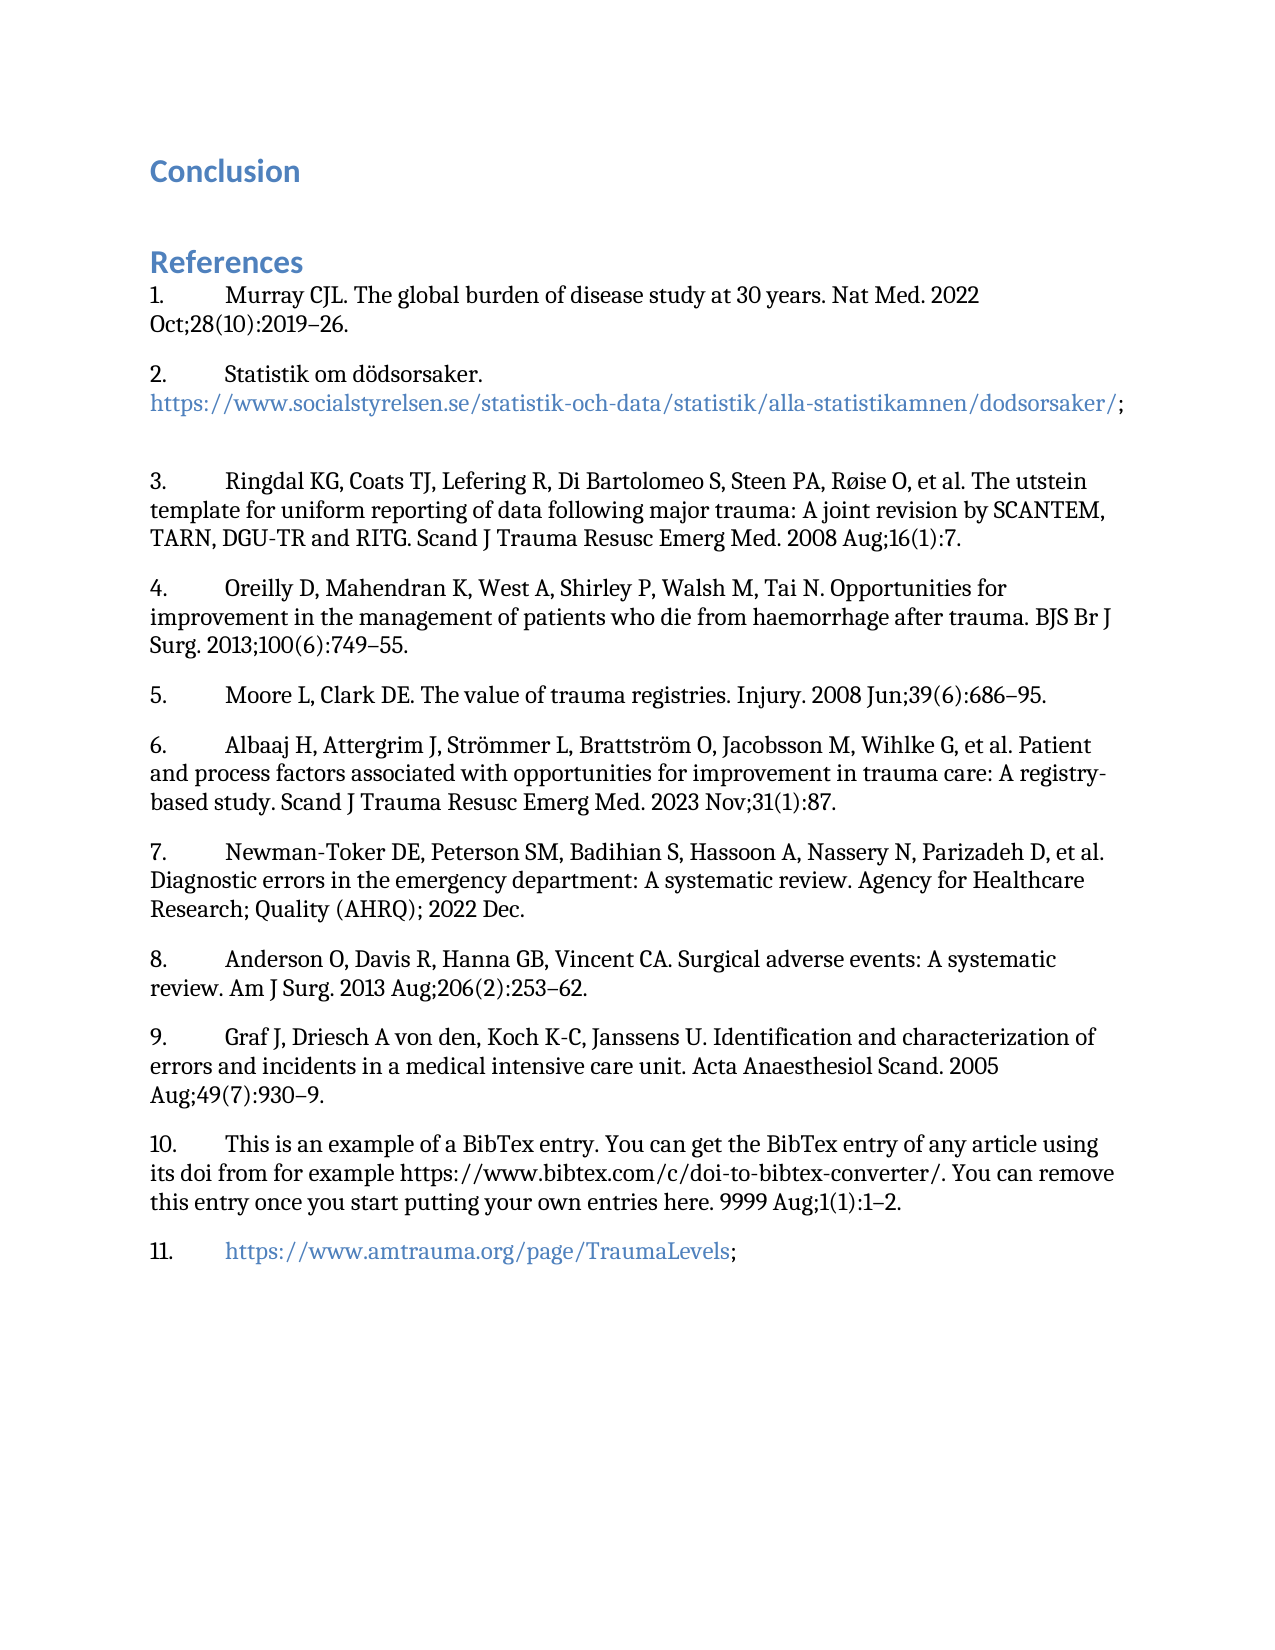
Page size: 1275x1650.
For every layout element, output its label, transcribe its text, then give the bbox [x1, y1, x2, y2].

text 9. Graf J, Driesch A von den, Koch K-C, Janssens U. Identification and characterization of errors and incidents in a medical intensive care unit. Acta Anaesthesiol Scand. 2005 Aug;49(7):930–9. [150, 1023, 1125, 1109]
subtitle Conclusion [150, 150, 1125, 191]
text 3. Ringdal KG, Coats TJ, Lefering R, Di Bartolomeo S, Steen PA, Røise O, et al. The utstein template for uniform reporting of data following major trauma: A joint revision by SCANTEM, TARN, DGU-TR and RITG. Scand J Trauma Resusc Emerg Med. 2008 Aug;16(1):7. [150, 467, 1125, 553]
text 8. Anderson O, Davis R, Hanna GB, Vincent CA. Surgical adverse events: A systematic review. Am J Surg. 2013 Aug;206(2):253–62. [150, 945, 1125, 1002]
text 6. Albaaj H, Attergrim J, Strömmer L, Brattström O, Jacobsson M, Wihlke G, et al. Patient and process factors associated with opportunities for improvement in trauma care: A registry-based study. Scand J Trauma Resusc Emerg Med. 2023 Nov;31(1):87. [150, 731, 1125, 817]
text 11. https://www.amtrauma.org/page/TraumaLevels; [150, 1237, 1125, 1266]
subtitle References [150, 241, 1125, 281]
text 1. Murray CJL. The global burden of disease study at 30 years. Nat Med. 2022 Oct;28(10):2019–26. [150, 281, 1125, 339]
text 4. Oreilly D, Mahendran K, West A, Shirley P, Walsh M, Tai N. Opportunities for improvement in the management of patients who die from haemorrhage after trauma. BJS Br J Surg. 2013;100(6):749–55. [150, 574, 1125, 660]
text 5. Moore L, Clark DE. The value of trauma registries. Injury. 2008 Jun;39(6):686–95. [150, 681, 1125, 710]
text 10. This is an example of a BibTex entry. You can get the BibTex entry of any article using its doi from for example https://www.bibtex.com/c/doi-to-bibtex-converter/. You can remove this entry once you start putting your own entries here. 9999 Aug;1(1):1–2. [150, 1130, 1125, 1216]
text 2. Statistik om dödsorsaker. https://www.socialstyrelsen.se/statistik-och-data/statistik/alla-statistikamnen/dodsorsaker/; [150, 360, 1125, 446]
text 7. Newman-Toker DE, Peterson SM, Badihian S, Hassoon A, Nassery N, Parizadeh D, et al. Diagnostic errors in the emergency department: A systematic review. Agency for Healthcare Research; Quality (AHRQ); 2022 Dec. [150, 838, 1125, 924]
